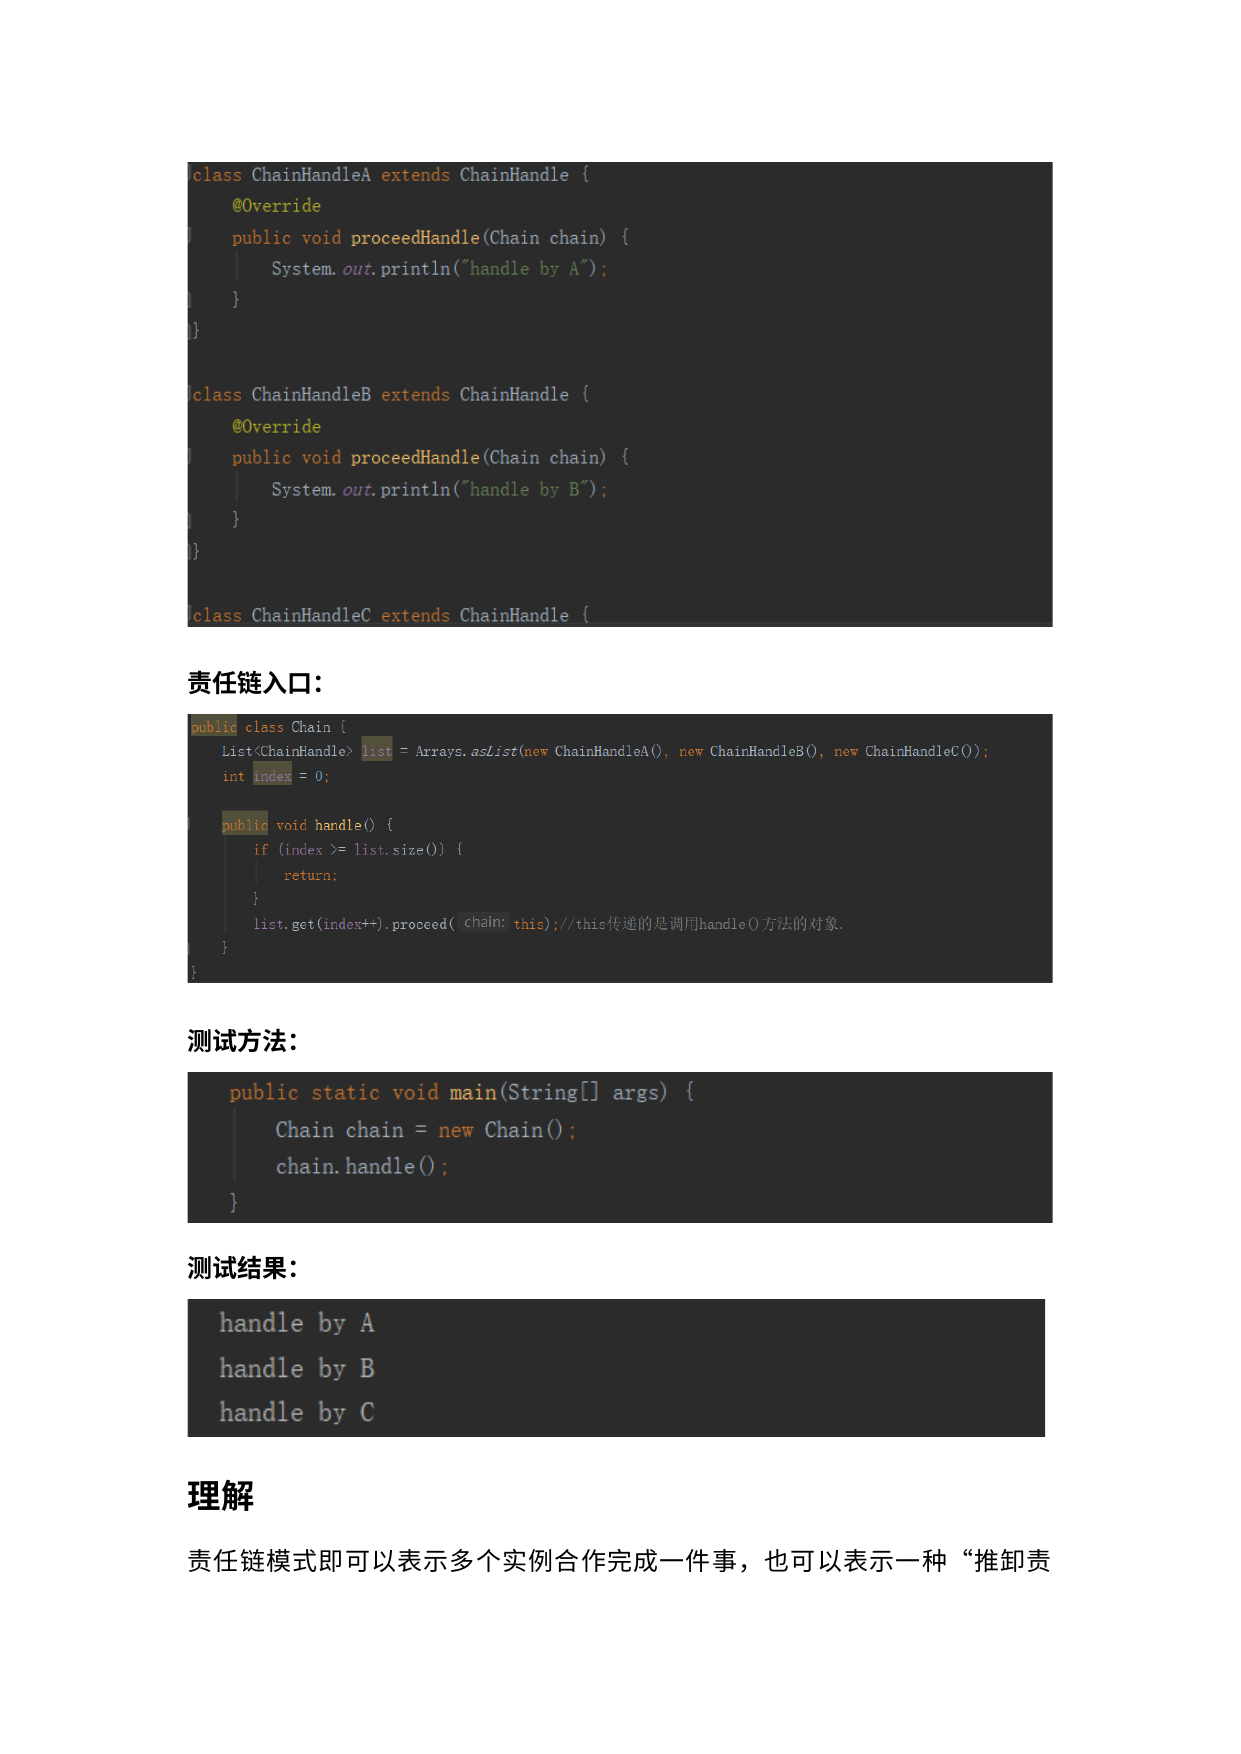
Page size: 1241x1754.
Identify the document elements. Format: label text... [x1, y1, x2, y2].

text 测试结果： [187, 1234, 1053, 1299]
subtitle 理解 [187, 1462, 1053, 1527]
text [187, 1527, 1053, 1592]
picture [187, 1299, 1046, 1437]
picture [187, 162, 1053, 627]
picture [187, 714, 1053, 983]
picture [187, 1072, 1053, 1223]
text 责任链入口： [187, 649, 1053, 714]
text 测试方法： [187, 1007, 1053, 1072]
